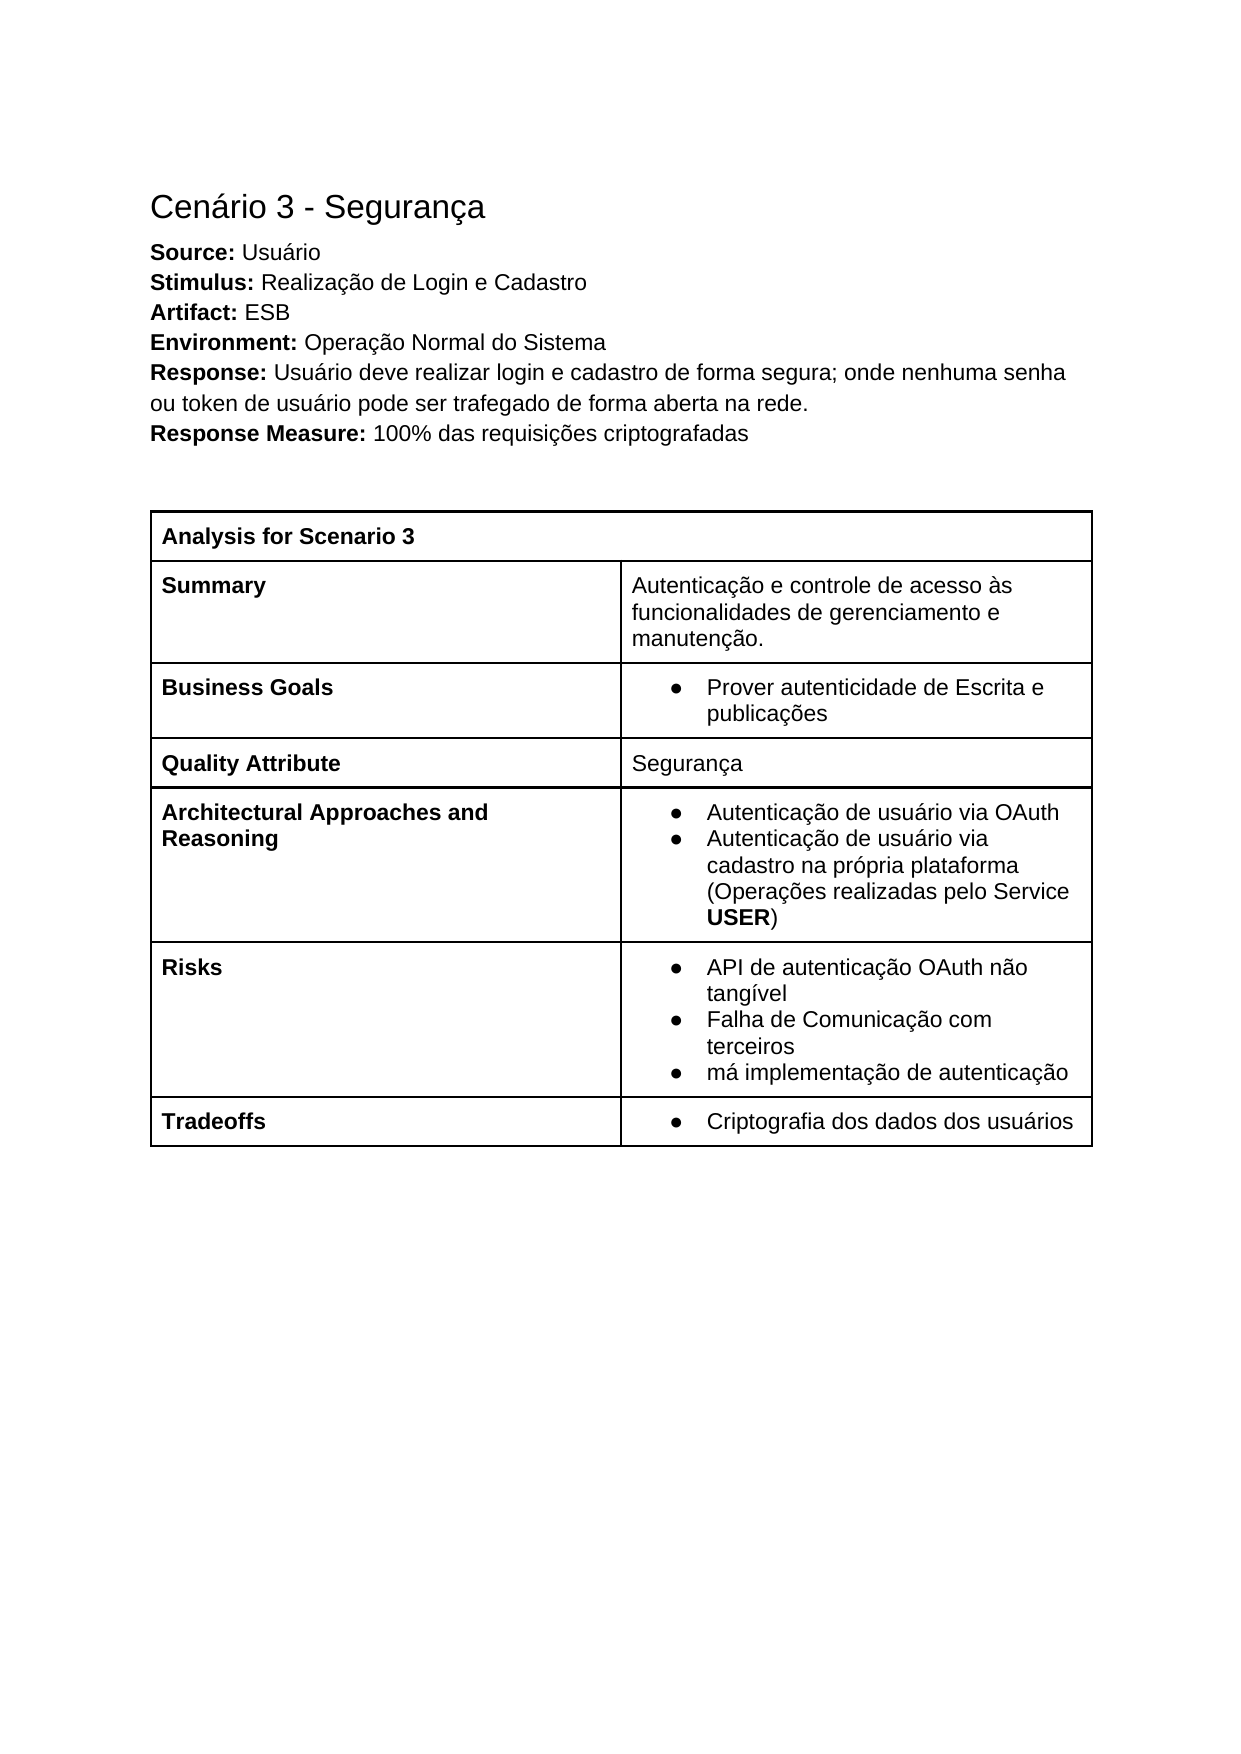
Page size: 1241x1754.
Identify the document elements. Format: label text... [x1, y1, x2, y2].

table_cell Architectural Approaches and Reasoning [152, 789, 620, 941]
table_cell Autenticação e controle de acesso às funcionalidades de gerenciamento e manutenção. [622, 562, 1091, 662]
table_cell Tradeoffs [152, 1098, 620, 1145]
text Environment: Operação Normal do Sistema [150, 329, 1090, 355]
text Response Measure: 100% das requisições criptografadas [150, 420, 1090, 446]
text Stimulus: Realização de Login e Cadastro [150, 269, 1090, 295]
table_cell Summary [152, 562, 620, 662]
table_cell API de autenticação OAuth não tangível Falha de Comunicação com terceiros má implementação de autenticação [622, 943, 1091, 1096]
text Source: Usuário [150, 238, 1090, 265]
table_cell Quality Attribute [152, 739, 620, 786]
table_header Analysis for Scenario 3 [152, 513, 1091, 559]
table_cell Segurança [622, 739, 1091, 786]
table_cell Autenticação de usuário via OAuth Autenticação de usuário via cadastro na própria plataforma (Operações realizadas pelo Service USER) [622, 789, 1091, 941]
table_cell Risks [152, 943, 620, 1096]
text Artifact: ESB [150, 299, 1090, 325]
subtitle Cenário 3 - Segurança [150, 187, 1090, 226]
table_cell Business Goals [152, 664, 620, 737]
table_cell Criptografia dos dados dos usuários [622, 1098, 1091, 1145]
text Response: Usuário deve realizar login e cadastro de forma segura; onde nenhuma senha ou token de usuário pode ser trafegado de forma aberta na rede. [150, 359, 1090, 416]
table_cell Prover autenticidade de Escrita e publicações [622, 664, 1091, 737]
